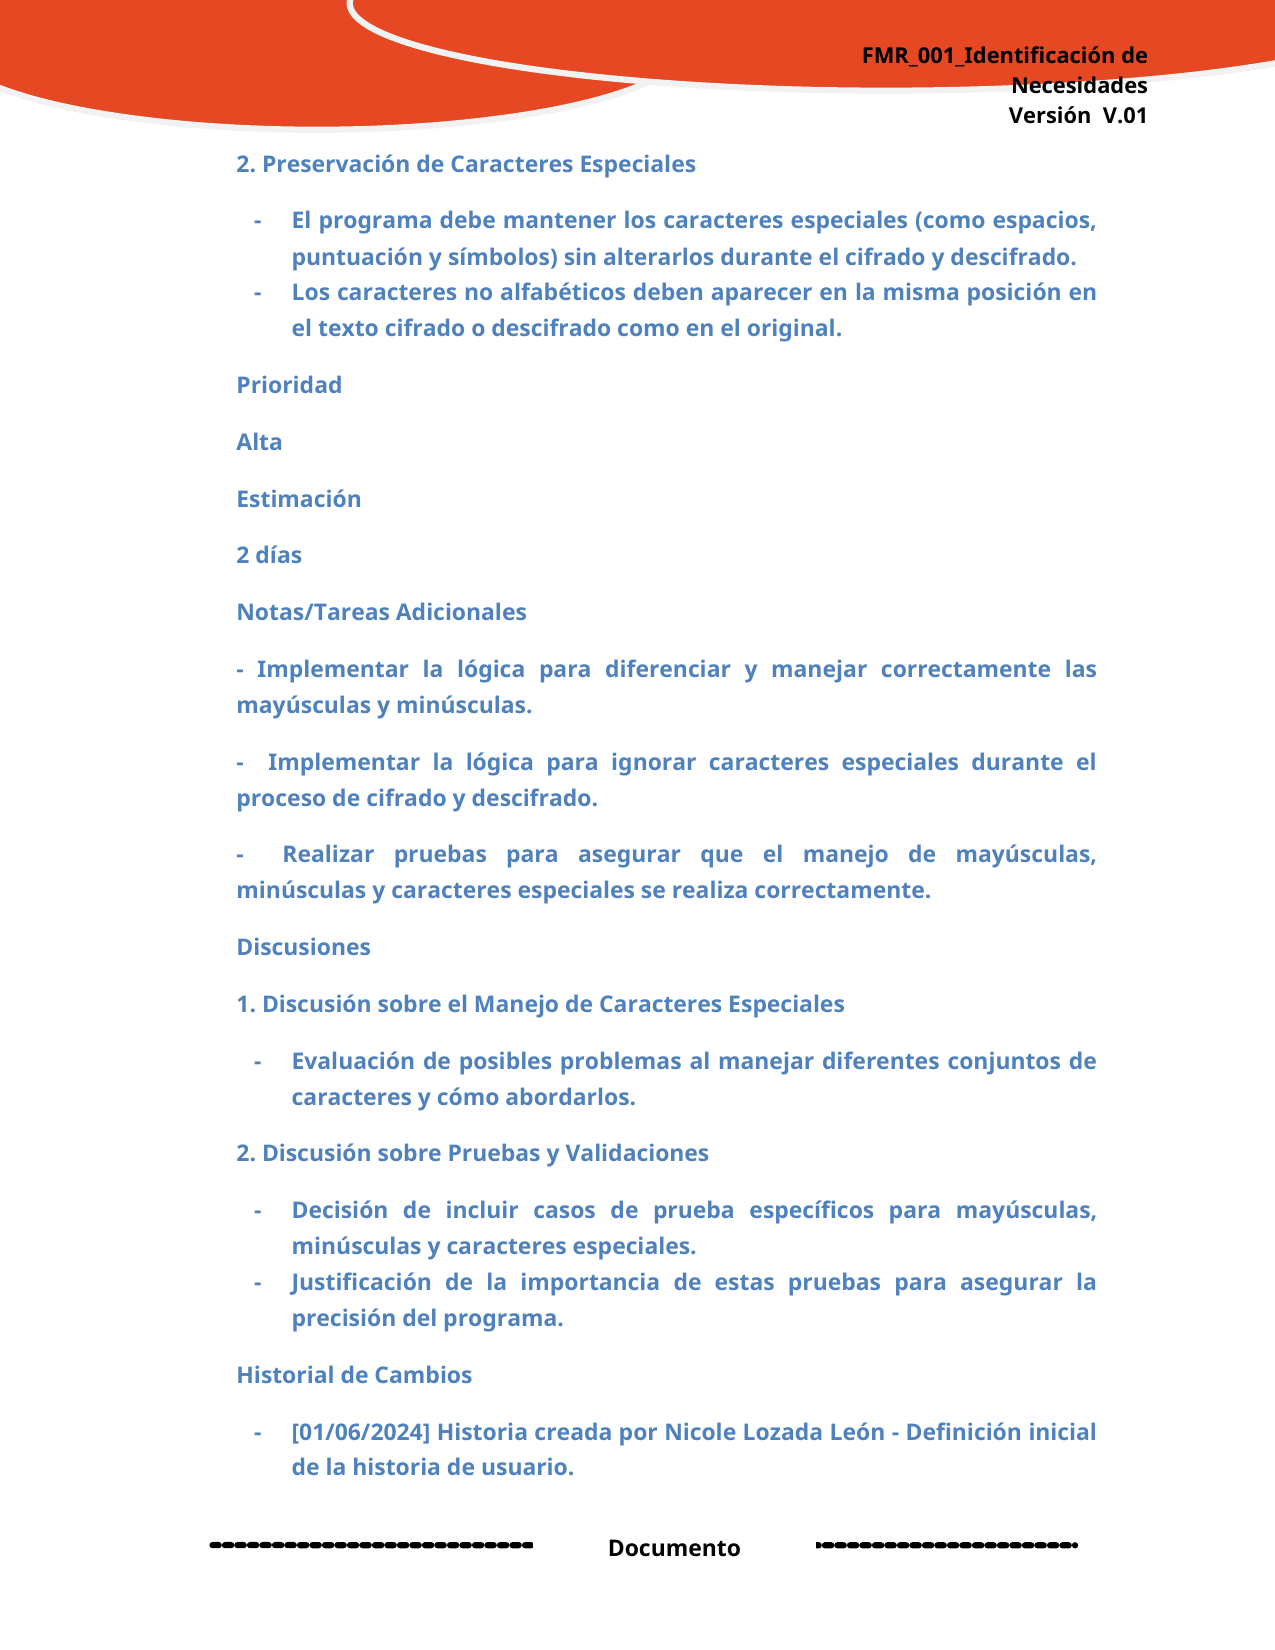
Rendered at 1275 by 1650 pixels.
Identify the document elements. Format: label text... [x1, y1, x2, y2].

text - Implementar la lógica para diferenciar y manejar correctamente las mayúsculas y minúsculas. [236, 653, 1098, 720]
text Historial de Cambios [236, 1359, 1098, 1390]
text 2. Preservación de Caracteres Especiales [236, 148, 1098, 179]
list Evaluación de posibles problemas al manejar diferentes conjuntos de caracteres y cómo abordarlos. [254, 1044, 1098, 1112]
text Prioridad [236, 369, 1098, 400]
text Alta [236, 426, 1098, 457]
text 2 días [236, 539, 1098, 571]
text Discusiones [236, 931, 1098, 962]
list Decisión de incluir casos de prueba específicos para mayúsculas, minúsculas y caracteres especiales. [254, 1194, 1098, 1261]
list El programa debe mantener los caracteres especiales (como espacios, puntuación y símbolos) sin alterarlos durante el cifrado y descifrado. [254, 204, 1098, 272]
text Estimación [236, 483, 1098, 514]
text Notas/Tareas Adicionales [236, 596, 1098, 627]
text - Realizar pruebas para asegurar que el manejo de mayúsculas, minúsculas y caracteres especiales se realiza correctamente. [236, 838, 1098, 906]
text - Implementar la lógica para ignorar caracteres especiales durante el proceso de cifrado y descifrado. [236, 746, 1098, 813]
text 2. Discusión sobre Pruebas y Validaciones [236, 1137, 1098, 1168]
text 1. Discusión sobre el Manejo de Caracteres Especiales [236, 988, 1098, 1019]
list Los caracteres no alfabéticos deben aparecer en la misma posición en el texto cifrado o descifrado como en el original. [254, 276, 1098, 343]
list Justificación de la importancia de estas pruebas para asegurar la precisión del programa. [254, 1266, 1098, 1333]
list [01/06/2024] Historia creada por Nicole Lozada León - Definición inicial de la historia de usuario. [254, 1415, 1098, 1483]
